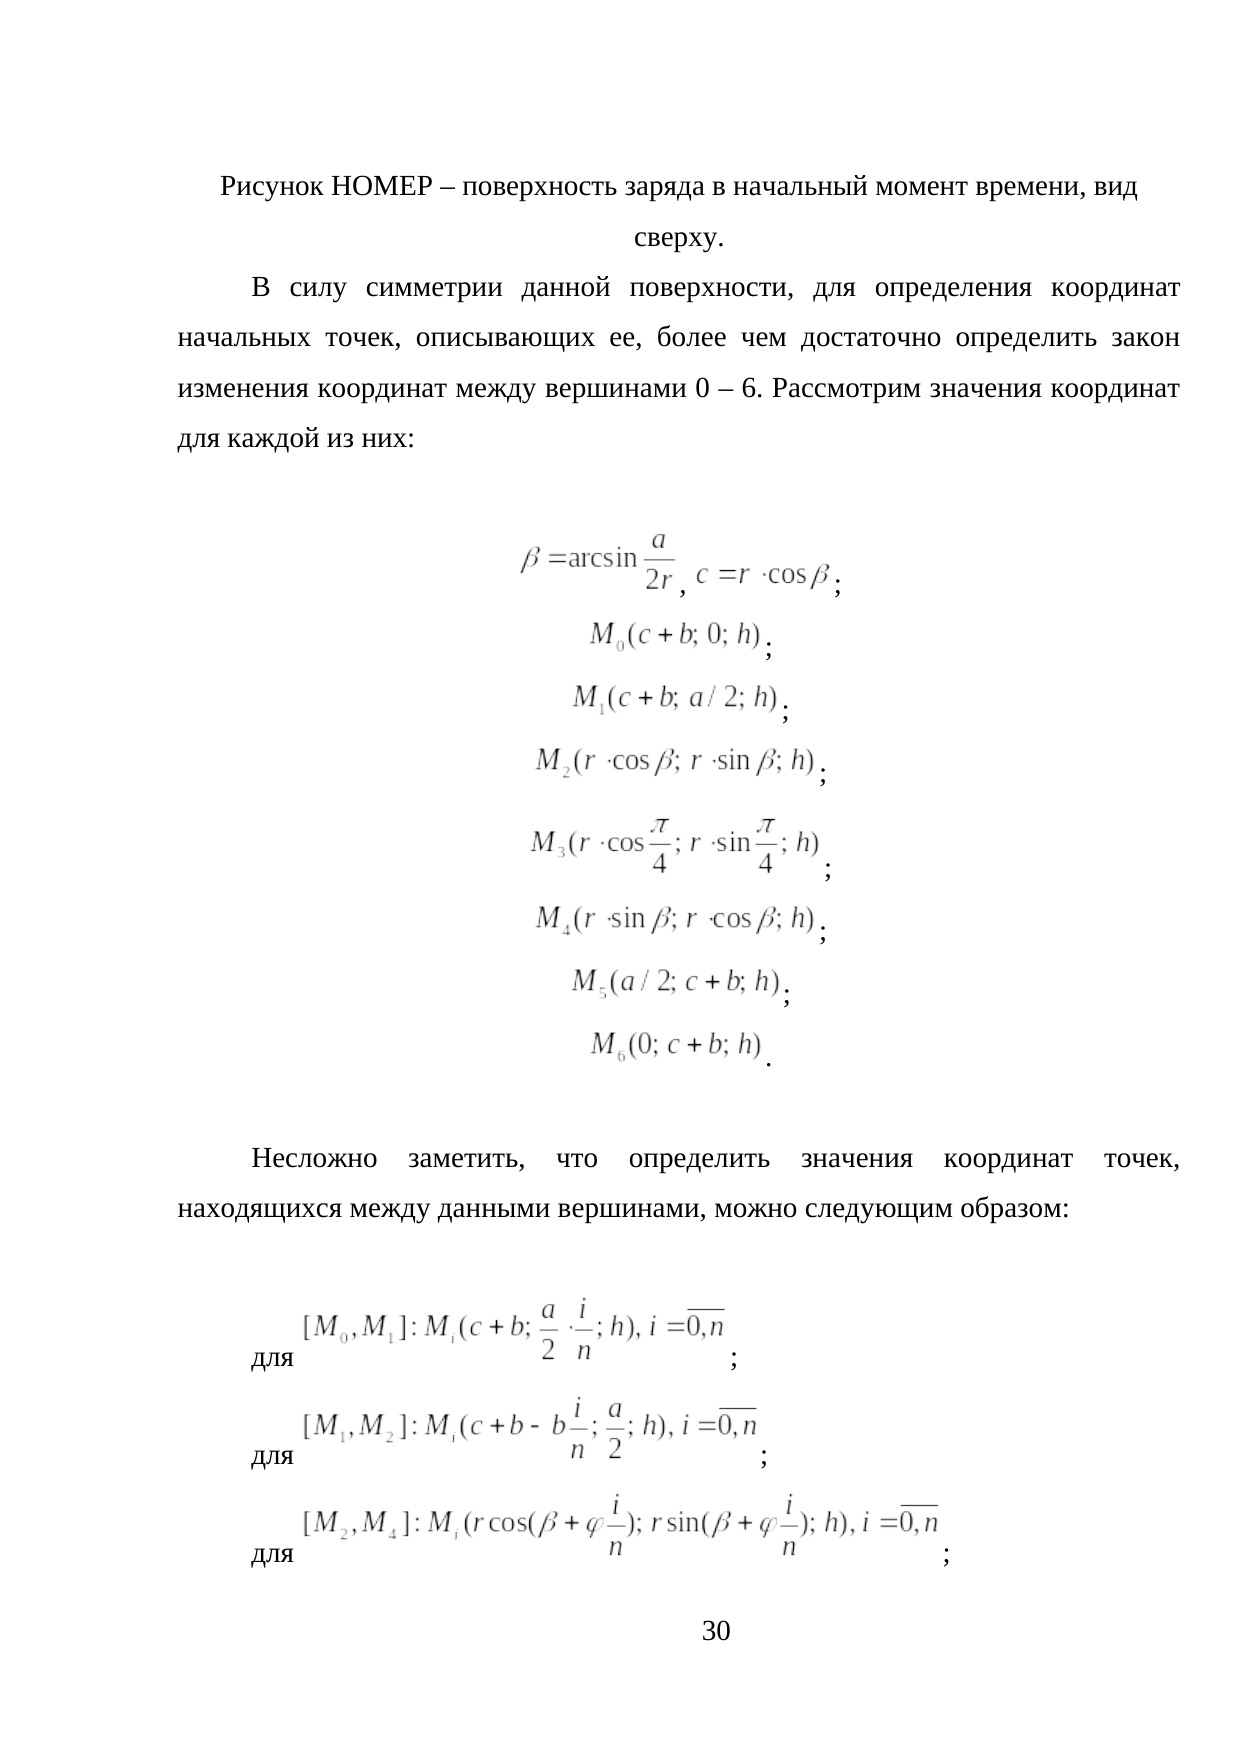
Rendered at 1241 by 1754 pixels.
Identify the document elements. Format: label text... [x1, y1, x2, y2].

text Рисунок НОМЕР – поверхность заряда в начальный момент времени, вид сверху. [177, 168, 1181, 252]
text ; [177, 805, 1181, 884]
text для ; [177, 1487, 1181, 1568]
text ; [177, 964, 1181, 1010]
text В силу симметрии данной поверхности, для определения координат начальных точек, описывающих ее, более чем достаточно определить закон изменения координат между вершинами 0 – 6. Рассмотрим значения координат для каждой из них: [177, 269, 1181, 453]
text ; [177, 679, 1181, 725]
text , ; [177, 521, 1181, 599]
text для ; [177, 1389, 1181, 1470]
text ; [177, 901, 1181, 947]
text для ; [177, 1291, 1181, 1372]
text . [177, 1027, 1181, 1073]
text ; [177, 742, 1181, 788]
text Несложно заметить, что определить значения координат точек, находящихся между данными вершинами, можно следующим образом: [177, 1140, 1181, 1224]
text ; [177, 616, 1181, 662]
